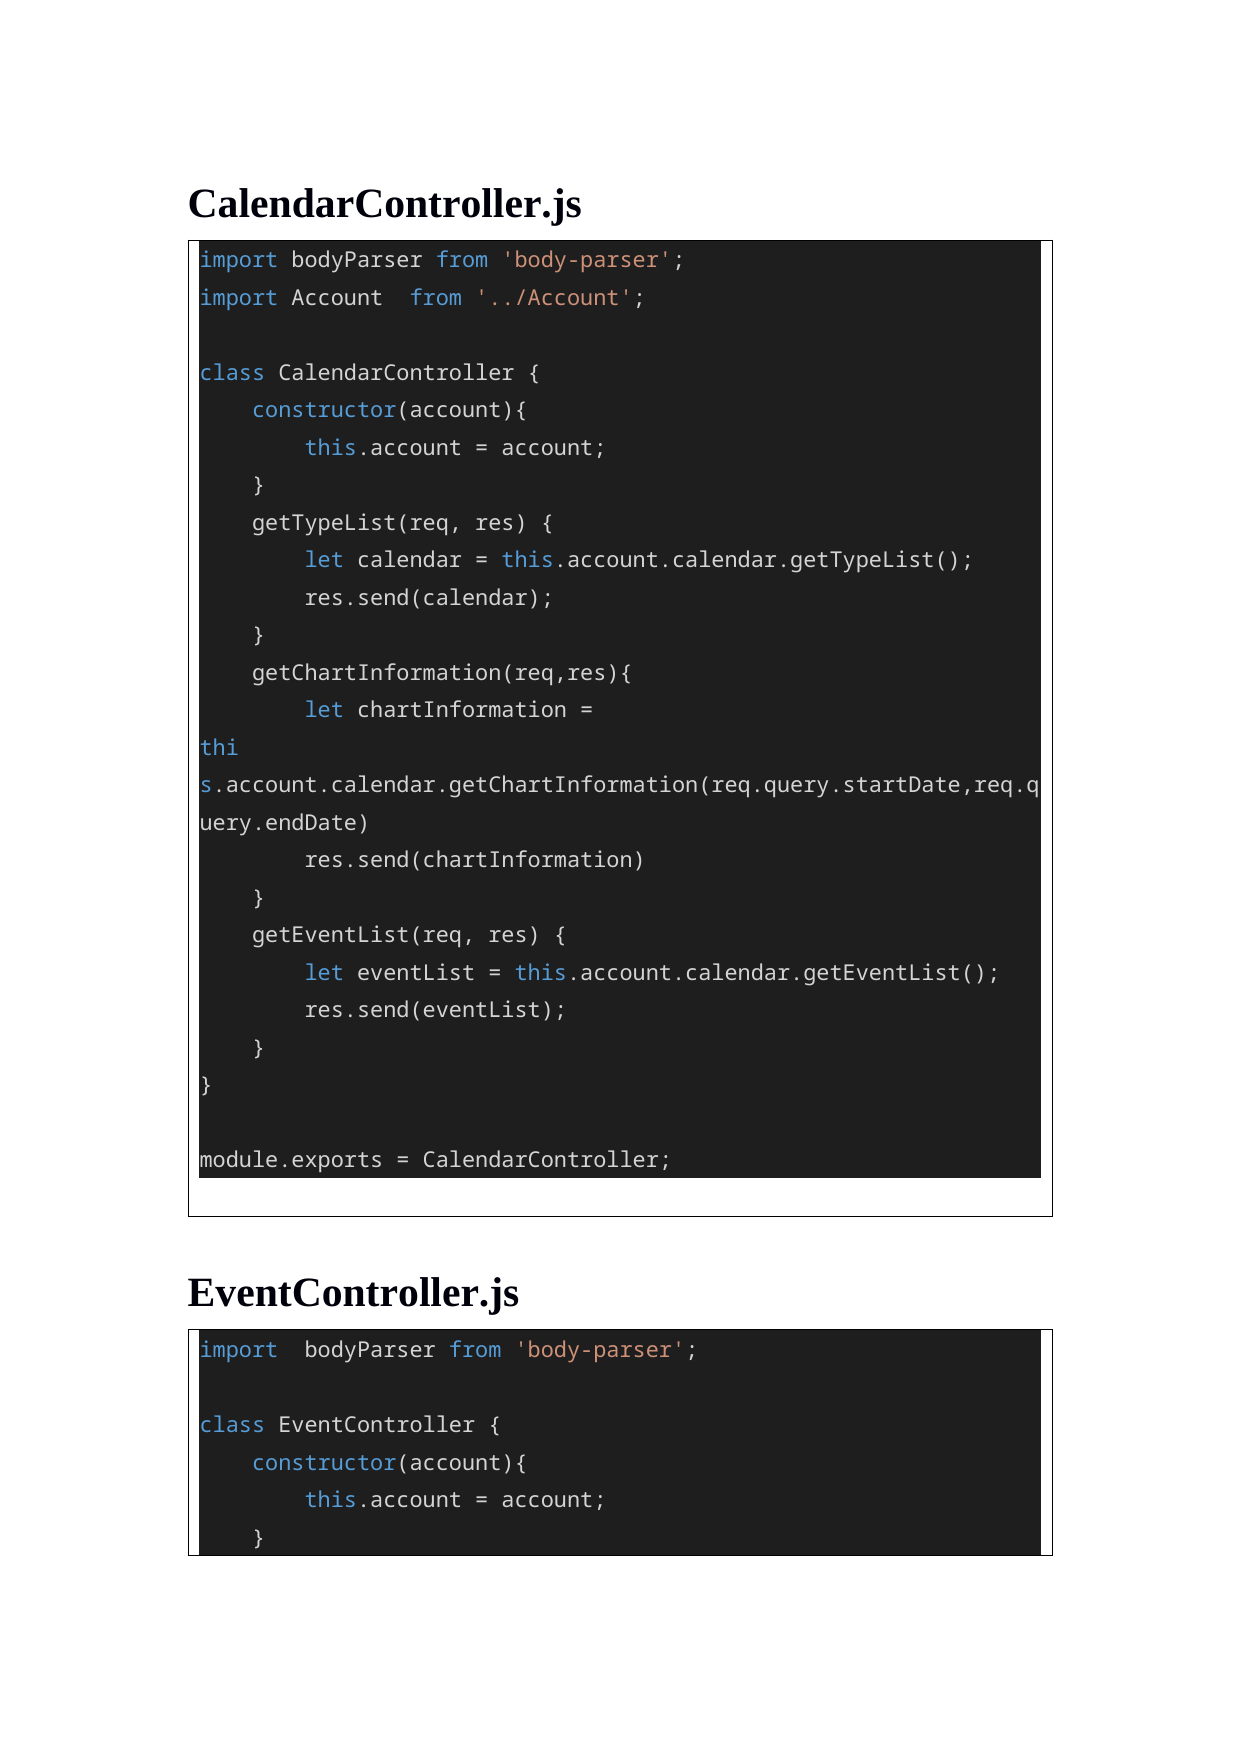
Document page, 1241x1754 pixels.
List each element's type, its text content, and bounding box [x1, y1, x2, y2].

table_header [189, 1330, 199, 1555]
text EventController.js [187, 1254, 1053, 1329]
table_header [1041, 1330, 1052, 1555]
table_header import bodyParser from 'body-parser'; import Account from '../Account'; class CalendarController { constructor(account){ this.account = account; } getTypeList(req, res) { let calendar = this.account.calendar.getTypeList(); res.send(calendar); } getChartInformation(req,res){ let chartInformation = this.account.calendar.getChartInformation(req.query.startDate,req.query.endDate) res.send(chartInformation) } getEventList(req, res) { let eventList = this.account.calendar.getEventList(); res.send(eventList); } } module.exports = CalendarController; [189, 241, 1052, 1216]
text CalendarController.js [187, 164, 1053, 239]
